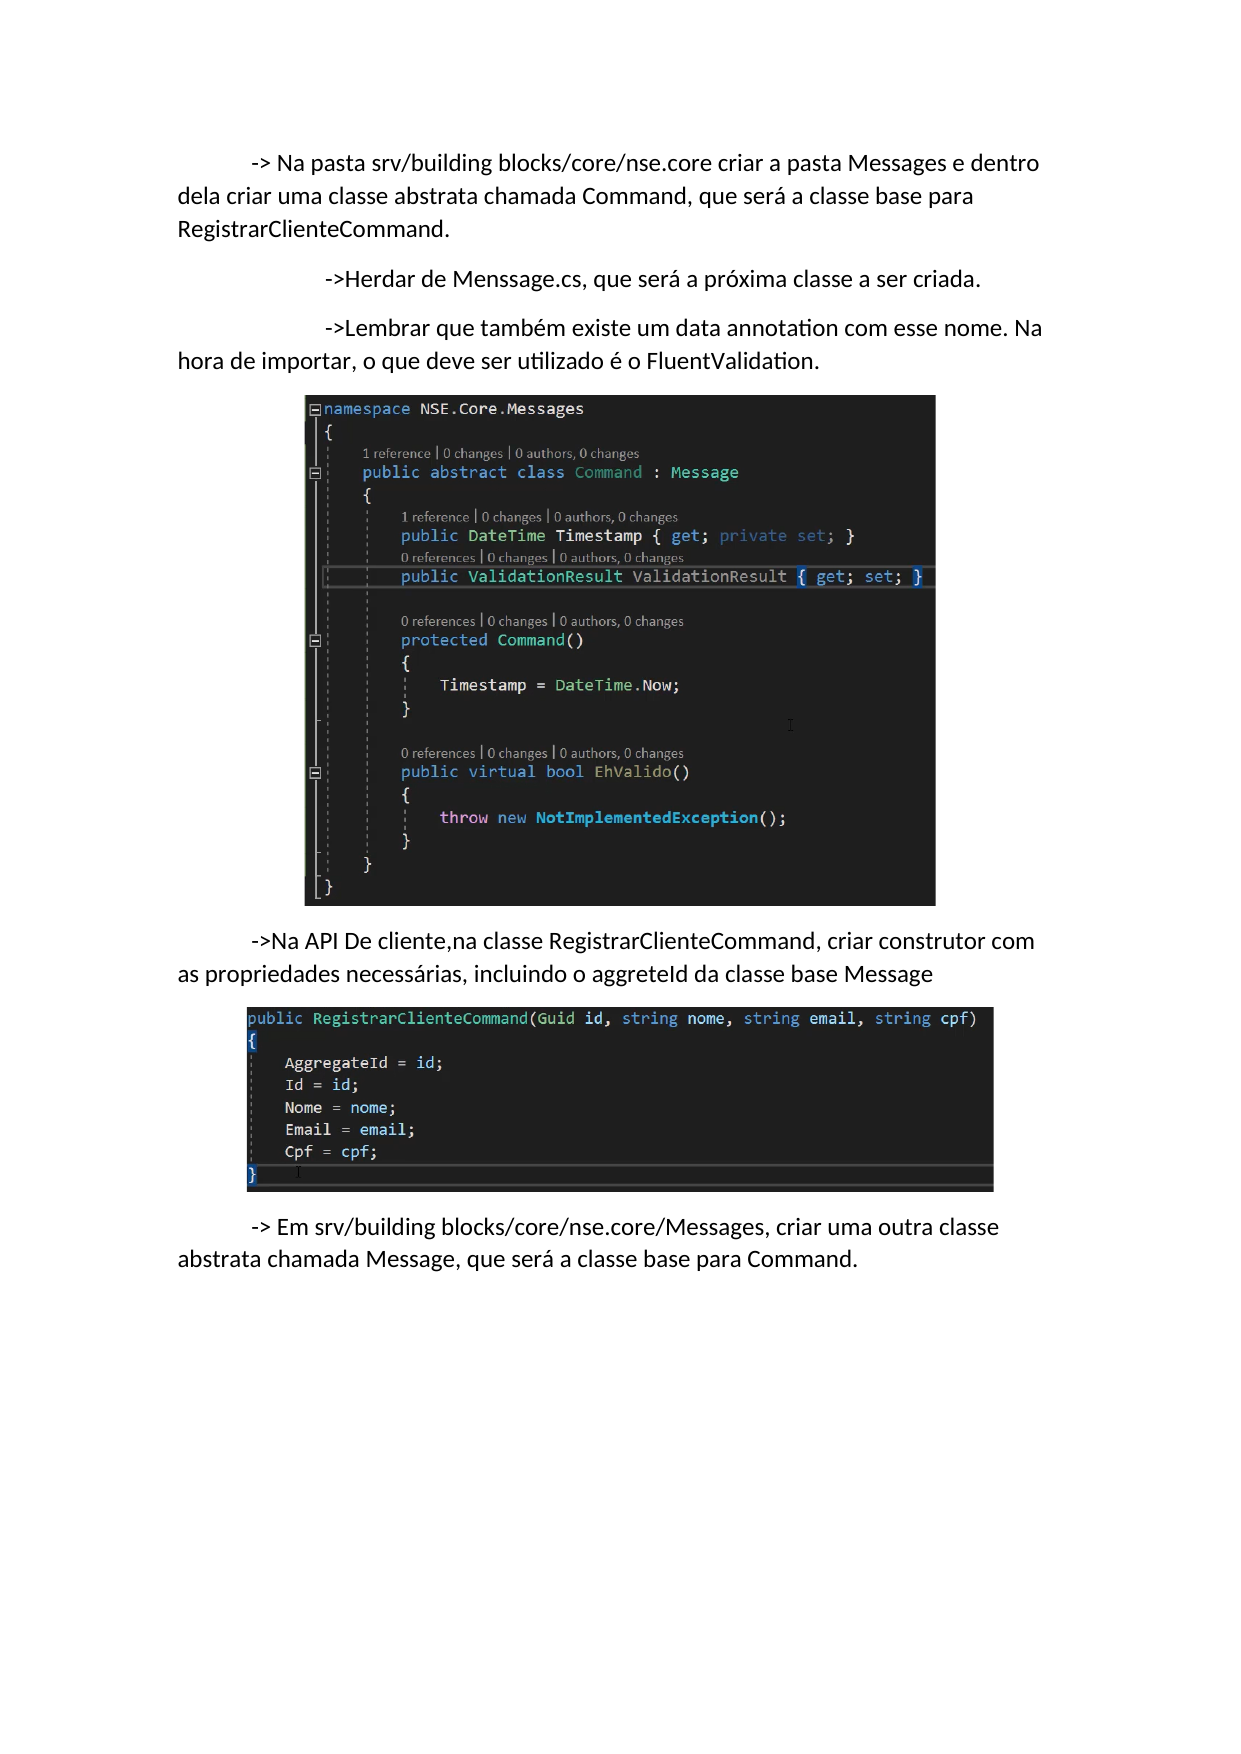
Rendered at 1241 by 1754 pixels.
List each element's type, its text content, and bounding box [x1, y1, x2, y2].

picture [246, 1007, 994, 1192]
text ->Na API De cliente,na classe RegistrarClienteCommand, criar construtor com as propriedades necessárias, incluindo o aggreteId da classe base Message [177, 925, 1063, 988]
text -> Em srv/building blocks/core/nse.core/Messages, criar uma outra classe abstrata chamada Message, que será a classe base para Command. [177, 1211, 1063, 1274]
text -> Na pasta srv/building blocks/core/nse.core criar a pasta Messages e dentro dela criar uma classe abstrata chamada Command, que será a classe base para RegistrarClienteCommand. [177, 148, 1063, 244]
picture [304, 395, 936, 906]
text ->Herdar de Menssage.cs, que será a próxima classe a ser criada. [177, 263, 1063, 293]
text ->Lembrar que também existe um data annotation com esse nome. Na hora de importar, o que deve ser utilizado é o FluentValidation. [177, 313, 1063, 376]
